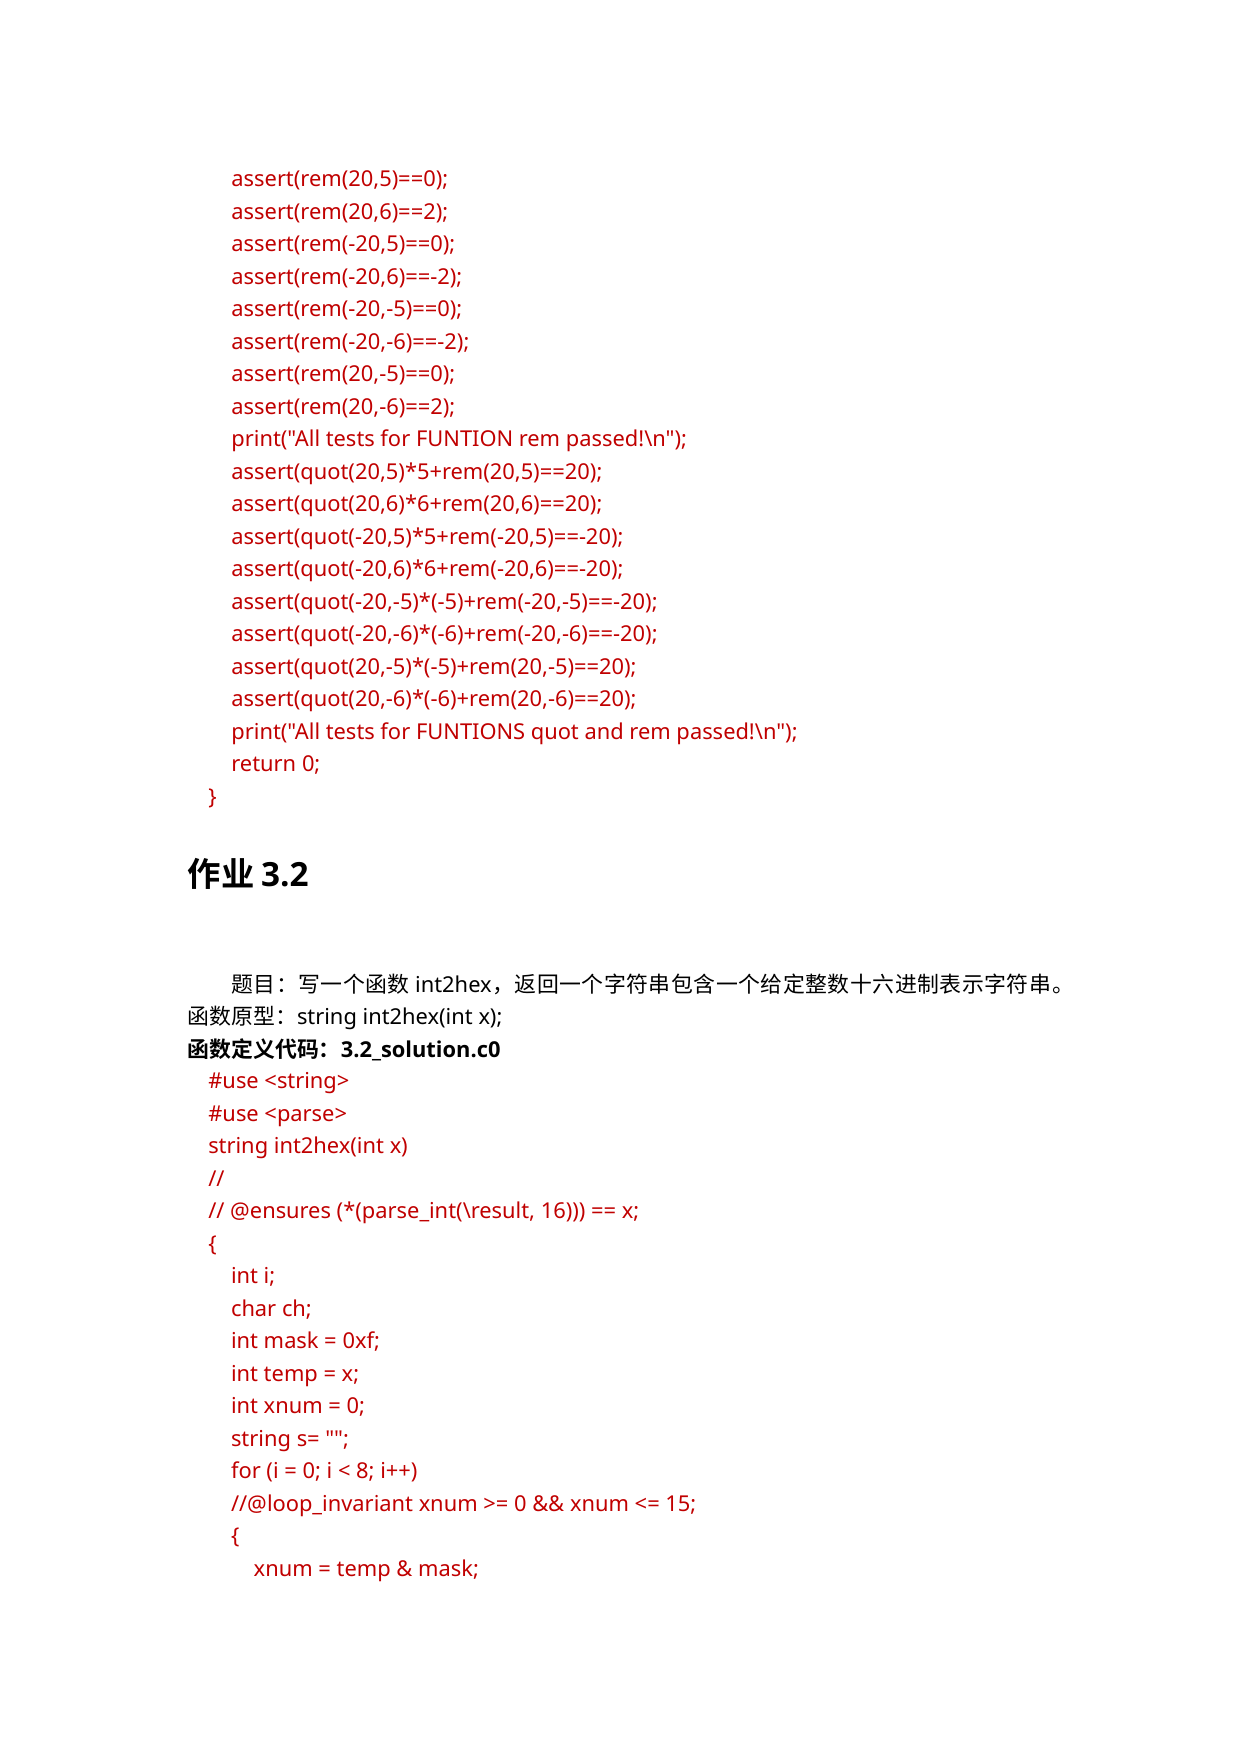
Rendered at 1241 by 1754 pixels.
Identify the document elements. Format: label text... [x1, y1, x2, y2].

text int temp = x; [187, 1356, 1053, 1389]
text assert(quot(20,5)*5+rem(20,5)==20); [187, 454, 1053, 487]
text assert(quot(-20,6)*6+rem(-20,6)==-20); [187, 552, 1053, 584]
text // [187, 1161, 1053, 1194]
text assert(rem(-20,5)==0); [187, 227, 1053, 259]
text assert(quot(20,-6)*(-6)+rem(20,-6)==20); [187, 682, 1053, 714]
text 题目：写一个函数int2hex，返回一个字符串包含一个给定整数十六进制表示字符串。函数原型：string int2hex(int x); [187, 966, 1053, 1031]
text xnum = temp & mask; [187, 1551, 1053, 1584]
text assert(quot(20,-5)*(-5)+rem(20,-5)==20); [187, 649, 1053, 682]
text assert(quot(20,6)*6+rem(20,6)==20); [187, 487, 1053, 519]
text char ch; [187, 1291, 1053, 1324]
text assert(quot(-20,-5)*(-5)+rem(-20,-5)==-20); [187, 584, 1053, 617]
text return 0; [187, 747, 1053, 779]
text // @ensures (*(parse_int(\result, 16))) == x; [187, 1194, 1053, 1226]
text assert(rem(20,6)==2); [187, 194, 1053, 227]
text string s= ""; [187, 1421, 1053, 1454]
text 函数定义代码：3.2_solution.c0 [187, 1031, 1053, 1064]
text #use <parse> [187, 1096, 1053, 1129]
text print("All tests for FUNTIONS quot and rem passed!\n"); [187, 714, 1053, 747]
text //@loop_invariant xnum >= 0 && xnum <= 15; [187, 1486, 1053, 1519]
text assert(quot(-20,-6)*(-6)+rem(-20,-6)==-20); [187, 617, 1053, 649]
text for (i = 0; i < 8; i++) [187, 1454, 1053, 1486]
text int mask = 0xf; [187, 1324, 1053, 1356]
text #use <string> [187, 1064, 1053, 1096]
subtitle 作业3.2 [187, 839, 1053, 904]
text { [187, 1226, 1053, 1259]
text int xnum = 0; [187, 1389, 1053, 1421]
text { [187, 1519, 1053, 1551]
text assert(rem(20,-5)==0); [187, 357, 1053, 389]
text assert(quot(-20,5)*5+rem(-20,5)==-20); [187, 519, 1053, 552]
text int i; [187, 1259, 1053, 1291]
text assert(rem(-20,6)==-2); [187, 259, 1053, 292]
text assert(rem(-20,-6)==-2); [187, 324, 1053, 357]
text assert(rem(-20,-5)==0); [187, 292, 1053, 324]
text assert(rem(20,-6)==2); [187, 389, 1053, 422]
text string int2hex(int x) [187, 1129, 1053, 1161]
text } [187, 779, 1053, 812]
text print("All tests for FUNTION rem passed!\n"); [187, 422, 1053, 454]
text assert(rem(20,5)==0); [187, 162, 1053, 194]
